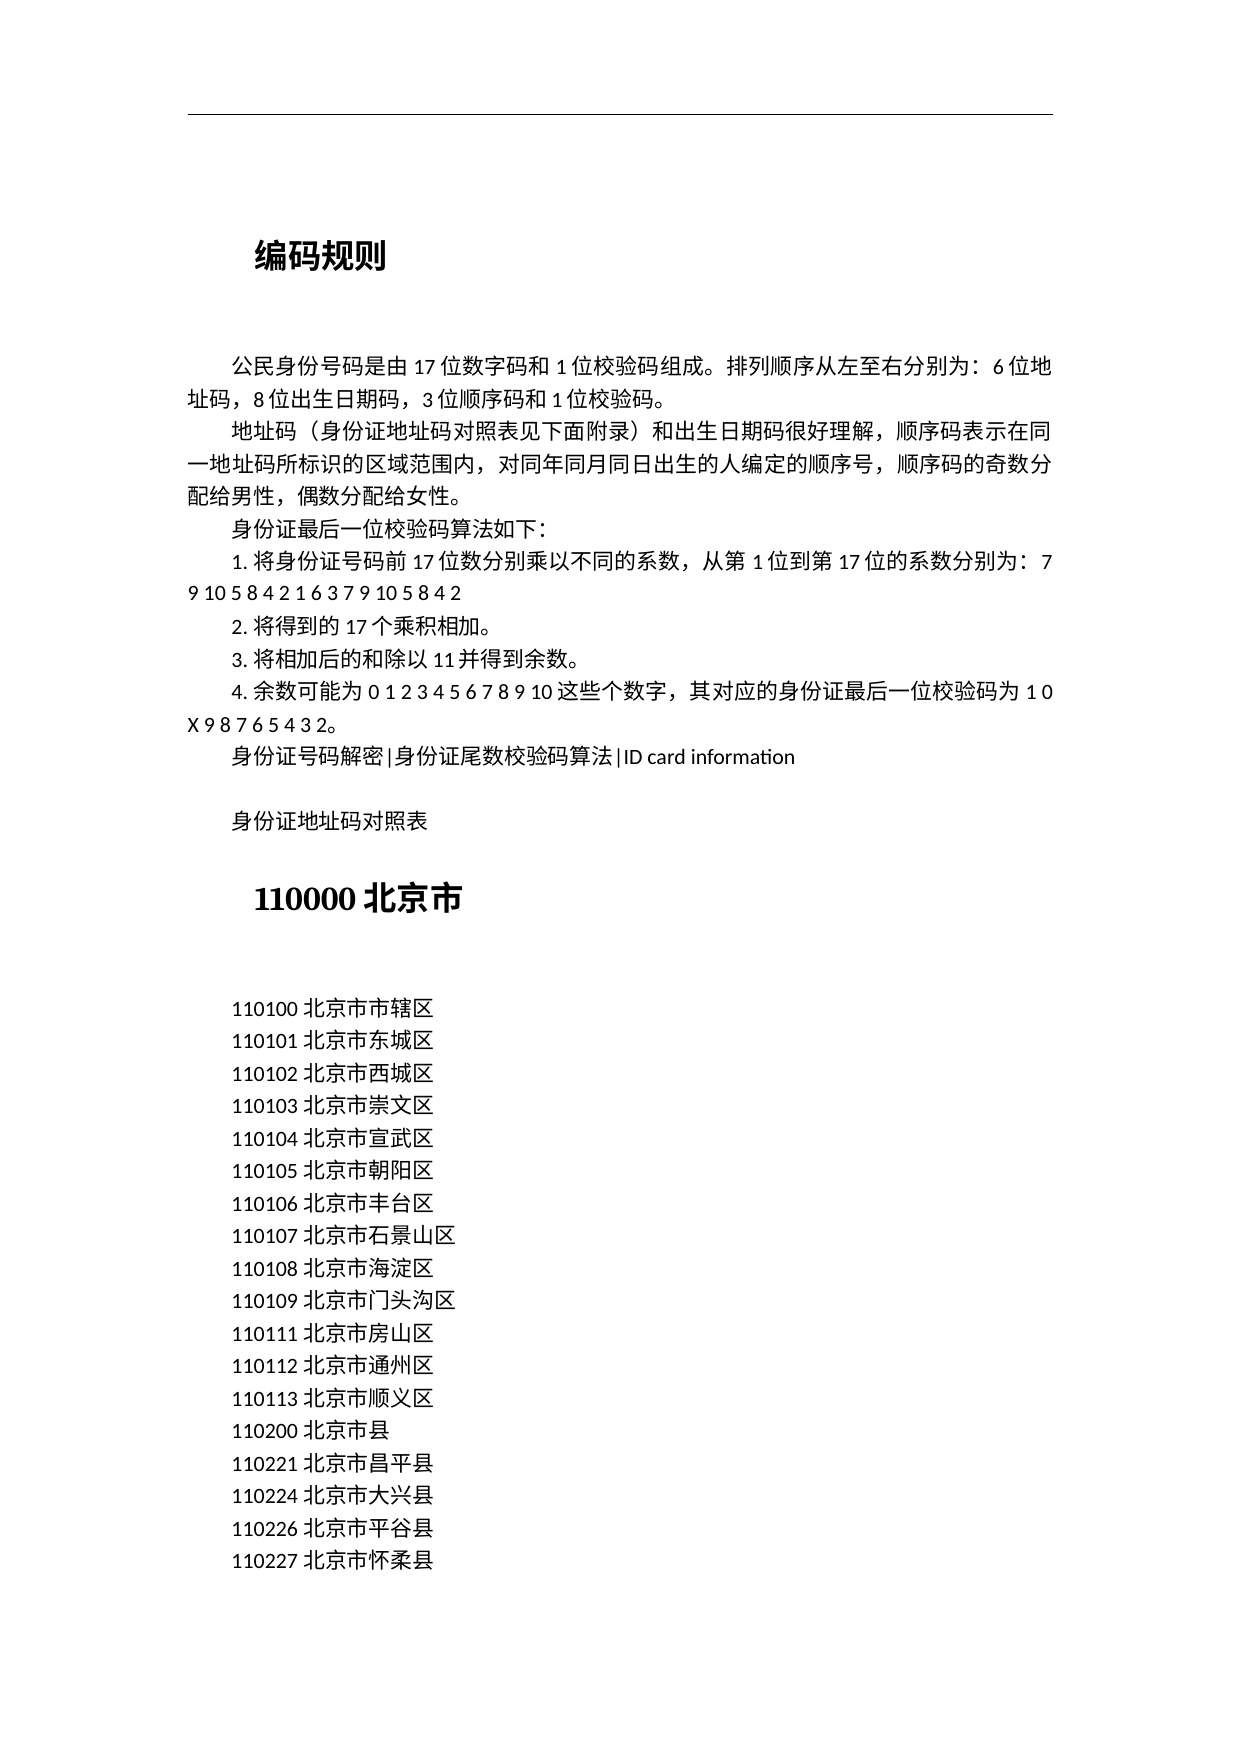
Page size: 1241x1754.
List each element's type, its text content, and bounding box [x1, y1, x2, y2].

text 110103 北京市崇文区 [187, 1088, 1053, 1121]
text 身份证地址码对照表 [187, 804, 1053, 836]
text 110200 北京市县 [187, 1413, 1053, 1446]
text 4. 余数可能为0 1 2 3 4 5 6 7 8 9 10这些个数字，其对应的身份证最后一位校验码为1 0 X 9 8 7 6 5 4 3 2。 [187, 674, 1053, 739]
text 公民身份号码是由17位数字码和1位校验码组成。排列顺序从左至右分别为：6位地址码，8位出生日期码，3位顺序码和1位校验码。 [187, 349, 1053, 414]
text 身份证号码解密|身份证尾数校验码算法|ID card information [187, 739, 1053, 771]
text 110109 北京市门头沟区 [187, 1283, 1053, 1316]
text 110105 北京市朝阳区 [187, 1153, 1053, 1186]
text 110221 北京市昌平县 [187, 1446, 1053, 1478]
text 110112 北京市通州区 [187, 1348, 1053, 1381]
text 身份证最后一位校验码算法如下： [187, 511, 1053, 544]
text 110113 北京市顺义区 [187, 1381, 1053, 1413]
text 110226 北京市平谷县 [187, 1511, 1053, 1543]
text 1. 将身份证号码前17位数分别乘以不同的系数，从第1位到第17位的系数分别为：7 9 10 5 8 4 2 1 6 3 7 9 10 5 8 4 2 [187, 544, 1053, 609]
text 110101 北京市东城区 [187, 1023, 1053, 1056]
text 110102 北京市西城区 [187, 1056, 1053, 1088]
text 2. 将得到的17个乘积相加。 [187, 609, 1053, 641]
text 地址码（身份证地址码对照表见下面附录）和出生日期码很好理解，顺序码表示在同一地址码所标识的区域范围内，对同年同月同日出生的人编定的顺序号，顺序码的奇数分配给男性，偶数分配给女性。 [187, 414, 1053, 511]
text 3. 将相加后的和除以11并得到余数。 [187, 641, 1053, 674]
text 110100 北京市市辖区 [187, 991, 1053, 1023]
text 110224 北京市大兴县 [187, 1478, 1053, 1511]
subtitle 110000 北京市 [187, 863, 1053, 928]
text 110106 北京市丰台区 [187, 1186, 1053, 1218]
text 110104 北京市宣武区 [187, 1121, 1053, 1153]
text 110108 北京市海淀区 [187, 1251, 1053, 1283]
text 110107 北京市石景山区 [187, 1218, 1053, 1251]
text 110111 北京市房山区 [187, 1316, 1053, 1348]
text 110227 北京市怀柔县 [187, 1543, 1053, 1576]
subtitle 编码规则 [187, 222, 1053, 287]
